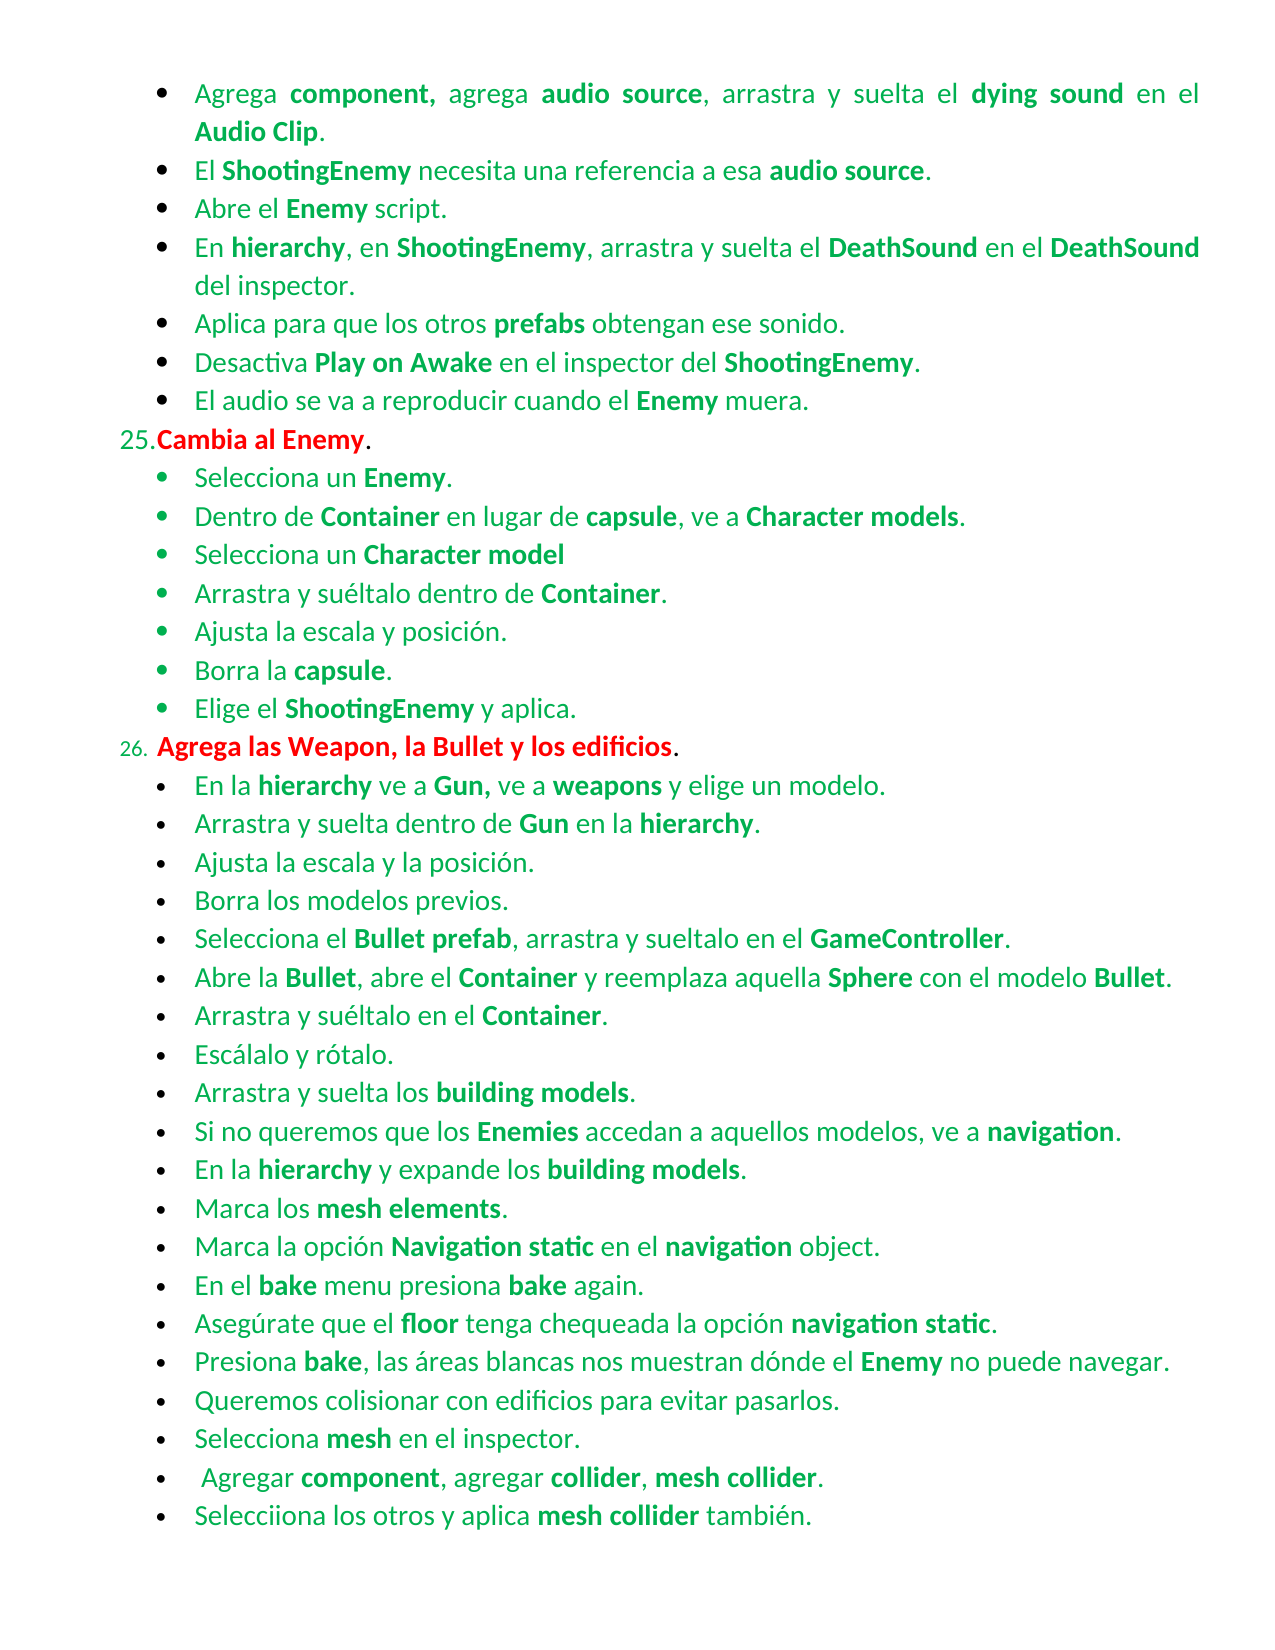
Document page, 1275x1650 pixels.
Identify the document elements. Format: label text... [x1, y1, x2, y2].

list Cambia al Enemy. [119, 421, 1200, 457]
list Elige el ShootingEnemy y aplica. [157, 690, 1200, 726]
list El audio se va a reproducir cuando el Enemy muera. [157, 382, 1200, 418]
list Dentro de Container en lugar de capsule, ve a Character models. [157, 498, 1200, 533]
list Arrastra y suelta dentro de Gun en la hierarchy. [157, 805, 1200, 841]
list Abre el Enemy script. [157, 190, 1200, 226]
list Selecciona un Enemy. [157, 459, 1200, 495]
list Selecciona el Bullet prefab, arrastra y sueltalo en el GameController. [157, 921, 1200, 956]
list En hierarchy, en ShootingEnemy, arrastra y suelta el DeathSound en el DeathSound del inspector. [157, 229, 1200, 303]
list Marca los mesh elements. [157, 1190, 1200, 1225]
list El ShootingEnemy necesita una referencia a esa audio source. [157, 152, 1200, 187]
list Borra los modelos previos. [157, 882, 1200, 918]
list Agrega component, agrega audio source, arrastra y suelta el dying sound en el Audio Clip. [157, 75, 1200, 149]
list Desactiva Play on Awake en el inspector del ShootingEnemy. [157, 344, 1200, 380]
list En el bake menu presiona bake again. [157, 1267, 1200, 1302]
list Escálalo y rótalo. [157, 1036, 1200, 1072]
list Arrastra y suéltalo dentro de Container. [157, 575, 1200, 610]
list En la hierarchy y expande los building models. [157, 1151, 1200, 1187]
list Borra la capsule. [157, 652, 1200, 687]
list Selecciona un Character model [157, 536, 1200, 572]
list Queremos colisionar con edificios para evitar pasarlos. [157, 1382, 1200, 1417]
list Arrastra y suelta los building models. [157, 1074, 1200, 1110]
list Marca la opción Navigation static en el navigation object. [157, 1228, 1200, 1264]
list En la hierarchy ve a Gun, ve a weapons y elige un modelo. [157, 767, 1200, 802]
list Selecciiona los otros y aplica mesh collider también. [157, 1497, 1200, 1533]
list Presiona bake, las áreas blancas nos muestran dónde el Enemy no puede navegar. [157, 1343, 1200, 1379]
list Agrega las Weapon, la Bullet y los edificios. [119, 728, 1200, 764]
list Ajusta la escala y la posición. [157, 844, 1200, 879]
list Abre la Bullet, abre el Container y reemplaza aquella Sphere con el modelo Bullet. [157, 959, 1200, 995]
list Ajusta la escala y posición. [157, 613, 1200, 649]
list Asegúrate que el floor tenga chequeada la opción navigation static. [157, 1305, 1200, 1341]
list Si no queremos que los Enemies accedan a aquellos modelos, ve a navigation. [157, 1113, 1200, 1148]
list Agregar component, agregar collider, mesh collider. [157, 1459, 1200, 1494]
list Arrastra y suéltalo en el Container. [157, 997, 1200, 1033]
list Selecciona mesh en el inspector. [157, 1420, 1200, 1456]
list Aplica para que los otros prefabs obtengan ese sonido. [157, 306, 1200, 341]
